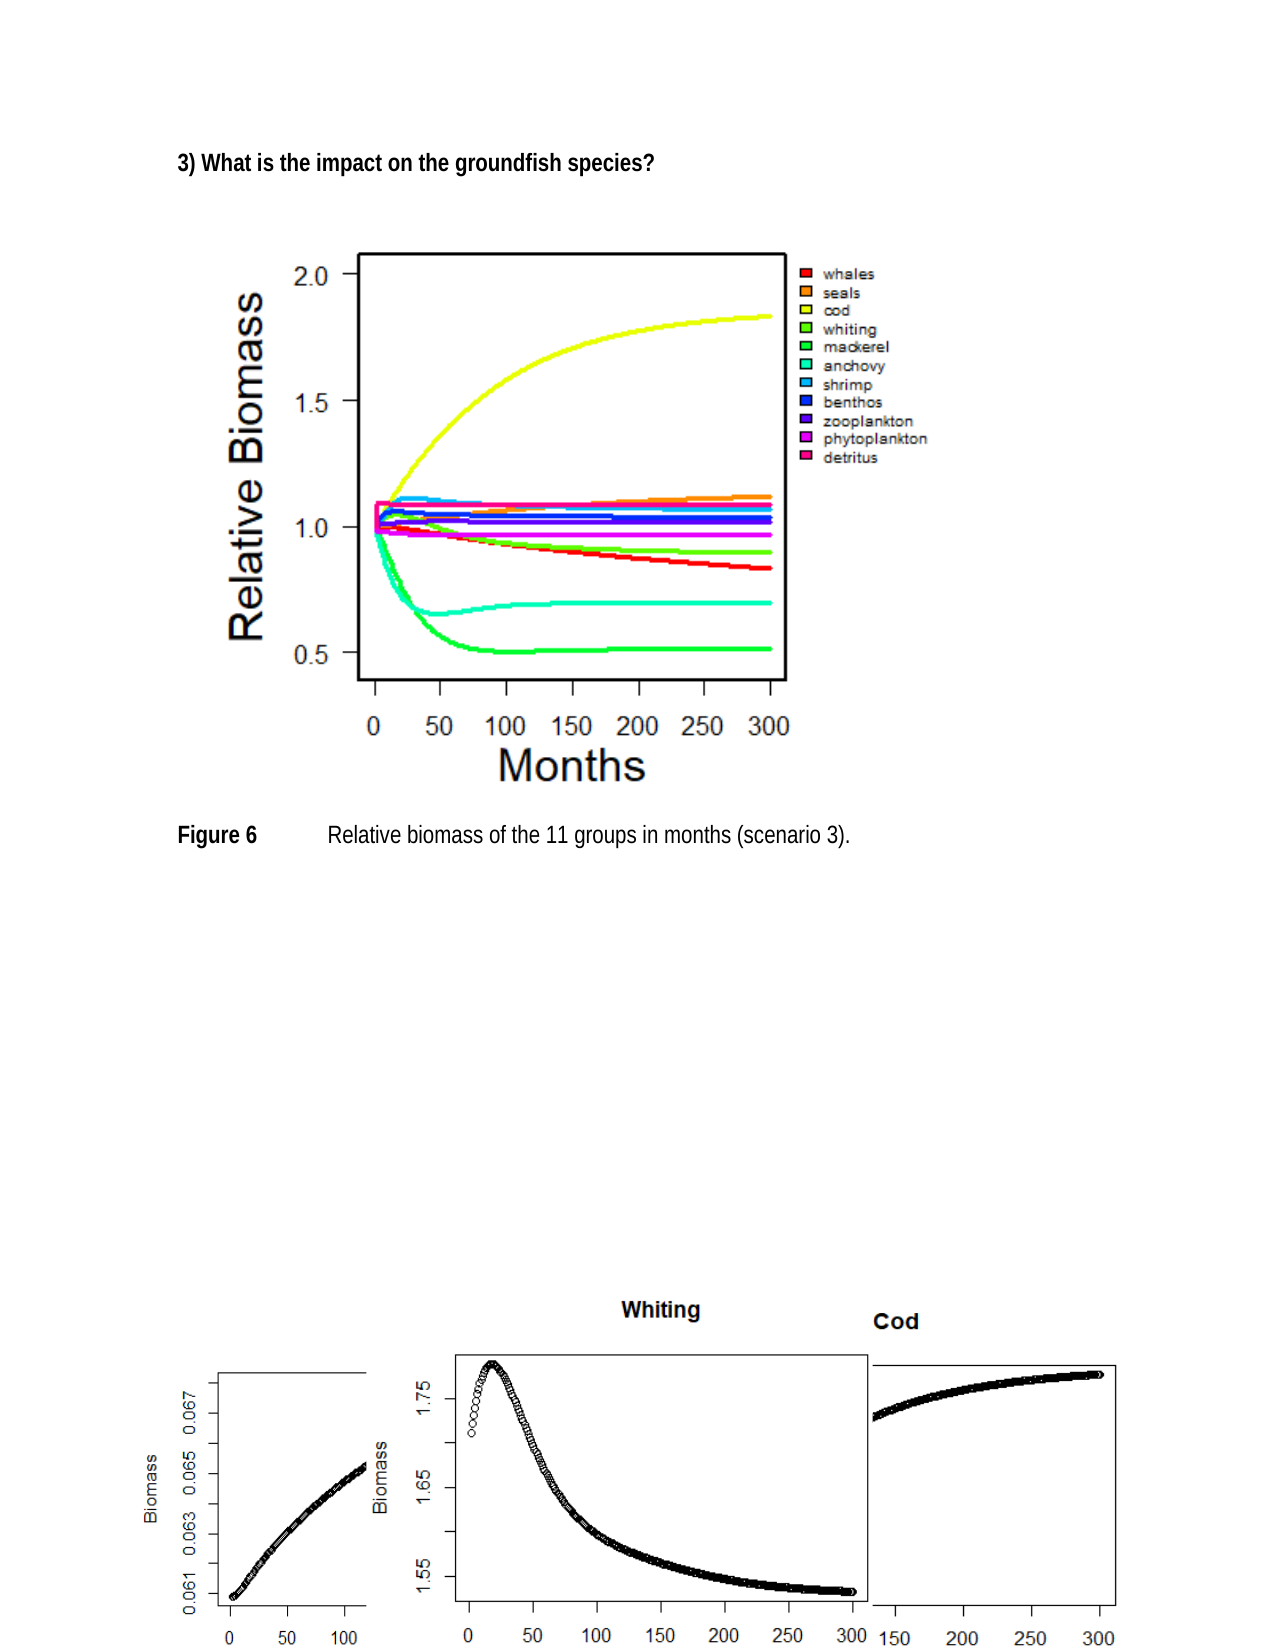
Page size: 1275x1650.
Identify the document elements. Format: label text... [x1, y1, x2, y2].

picture [138, 1298, 1127, 1650]
text Figure 6 Relative biomass of the 11 groups in months (scenario 3). [177, 820, 1098, 849]
text 3) What is the impact on the groundfish species? [177, 148, 1098, 176]
picture [177, 195, 935, 802]
